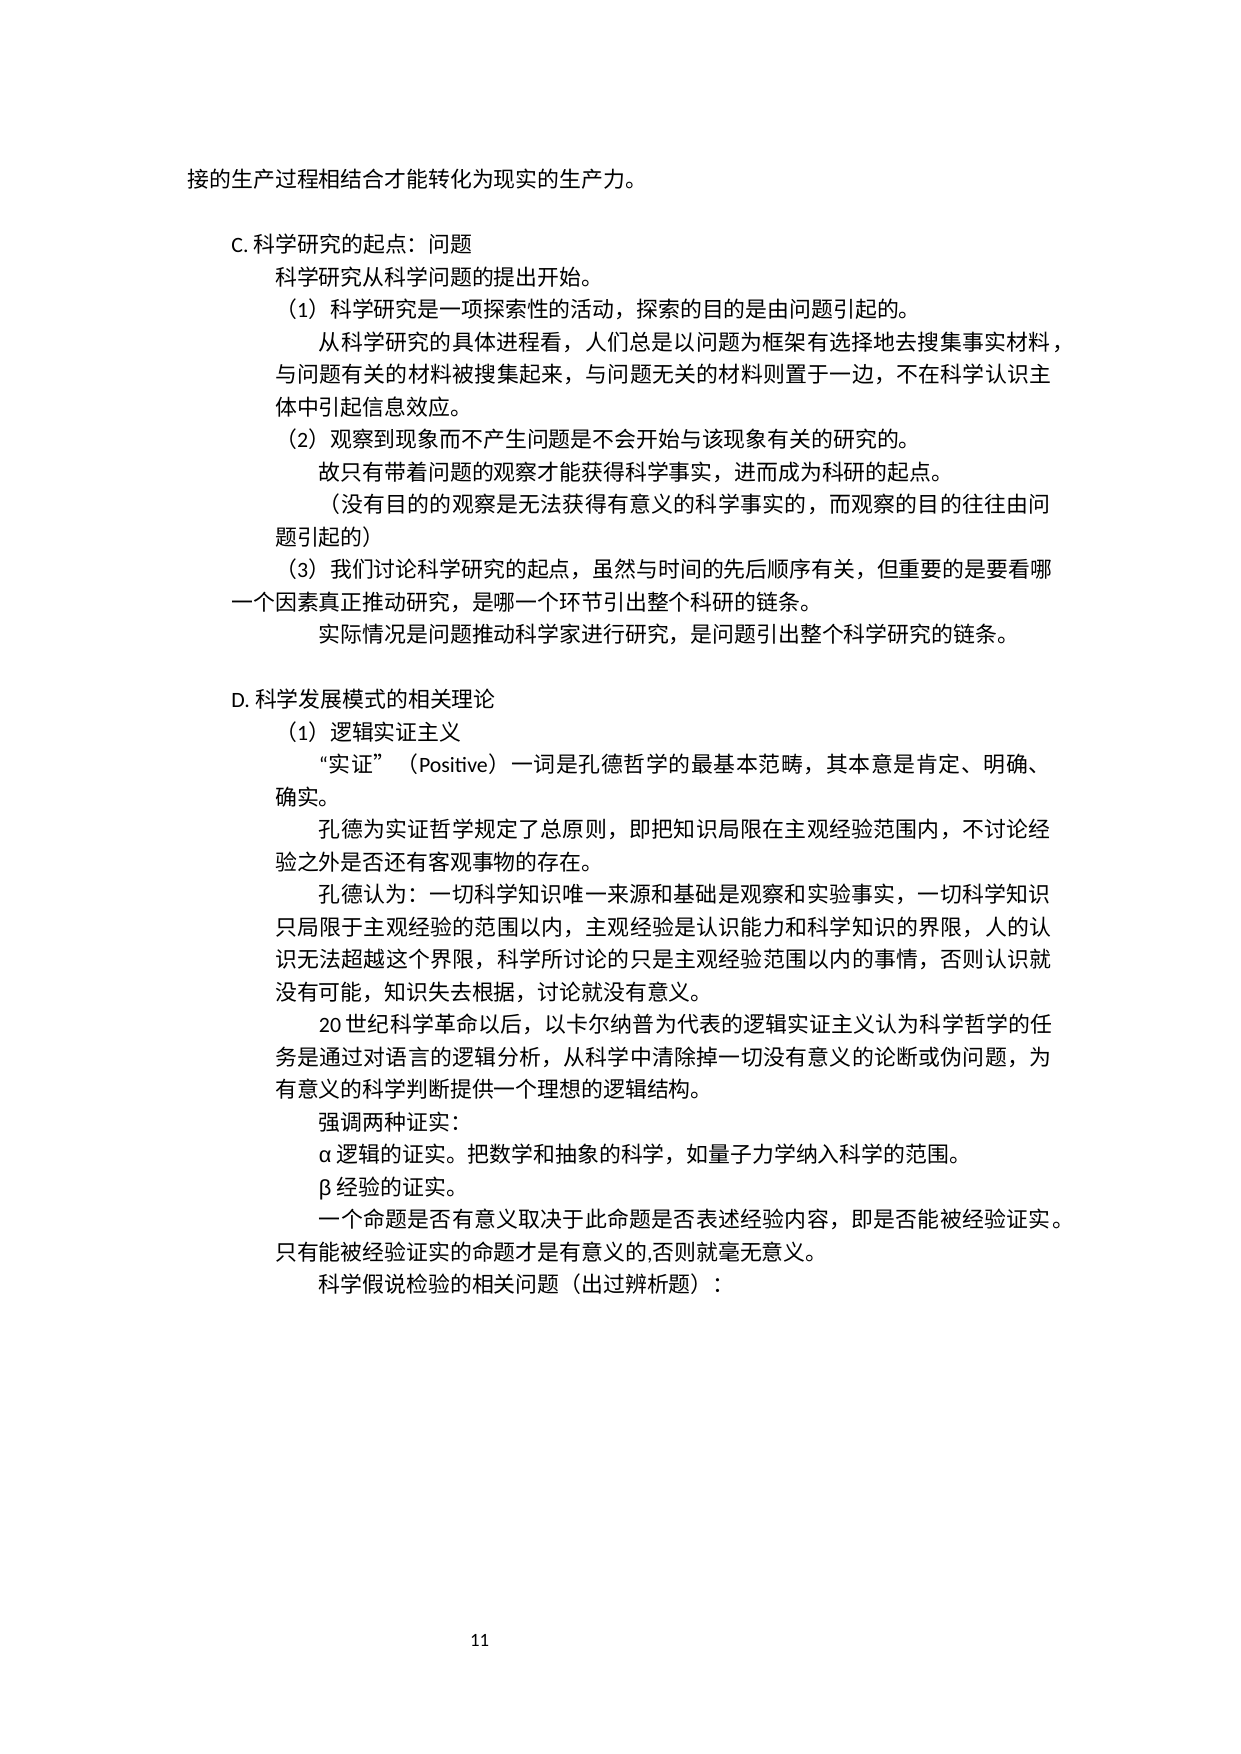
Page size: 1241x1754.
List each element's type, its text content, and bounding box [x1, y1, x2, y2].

list 科学发展模式的相关理论 [187, 682, 1053, 714]
list 孔德认为：一切科学知识唯一来源和基础是观察和实验事实，一切科学知识只局限于主观经验的范围以内，主观经验是认识能力和科学知识的界限，人的认识无法超越这个界限，科学所讨论的只是主观经验范围以内的事情，否则认识就没有可能，知识失去根据，讨论就没有意义。 [275, 877, 1053, 1007]
list 我们讨论科学研究的起点，虽然与时间的先后顺序有关，但重要的是要看哪一个因素真正推动研究，是哪一个环节引出整个科研的链条。 [231, 552, 1053, 617]
list 科学研究的起点：问题 [187, 227, 1053, 259]
list α 逻辑的证实。把数学和抽象的科学，如量子力学纳入科学的范围。 [275, 1137, 1053, 1169]
list 强调两种证实： [275, 1104, 1053, 1137]
list 科学研究是一项探索性的活动，探索的目的是由问题引起的。 [231, 292, 1053, 324]
list 孔德为实证哲学规定了总原则，即把知识局限在主观经验范围内，不讨论经验之外是否还有客观事物的存在。 [275, 812, 1053, 877]
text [187, 162, 1053, 194]
list 从科学研究的具体进程看，人们总是以问题为框架有选择地去搜集事实材料，与问题有关的材料被搜集起来，与问题无关的材料则置于一边，不在科学认识主体中引起信息效应。 [275, 324, 1053, 422]
list 故只有带着问题的观察才能获得科学事实，进而成为科研的起点。 [275, 454, 1053, 487]
list 一个命题是否有意义取决于此命题是否表述经验内容，即是否能被经验证实。只有能被经验证实的命题才是有意义的,否则就毫无意义。 [275, 1202, 1053, 1267]
list 实际情况是问题推动科学家进行研究，是问题引出整个科学研究的链条。 [275, 617, 1053, 649]
list 20世纪科学革命以后，以卡尔纳普为代表的逻辑实证主义认为科学哲学的任务是通过对语言的逻辑分析，从科学中清除掉一切没有意义的论断或伪问题，为有意义的科学判断提供一个理想的逻辑结构。 [275, 1007, 1053, 1104]
list 科学假说检验的相关问题（出过辨析题）： [275, 1267, 1053, 1299]
list 科学研究从科学问题的提出开始。 [231, 259, 1053, 292]
list 观察到现象而不产生问题是不会开始与该现象有关的研究的。 [231, 422, 1053, 454]
list （没有目的的观察是无法获得有意义的科学事实的，而观察的目的往往由问题引起的） [275, 487, 1053, 552]
list 逻辑实证主义 [231, 714, 1053, 747]
list β 经验的证实。 [275, 1169, 1053, 1202]
list “实证”（Positive）一词是孔德哲学的最基本范畴，其本意是肯定、明确、确实。 [275, 747, 1053, 812]
